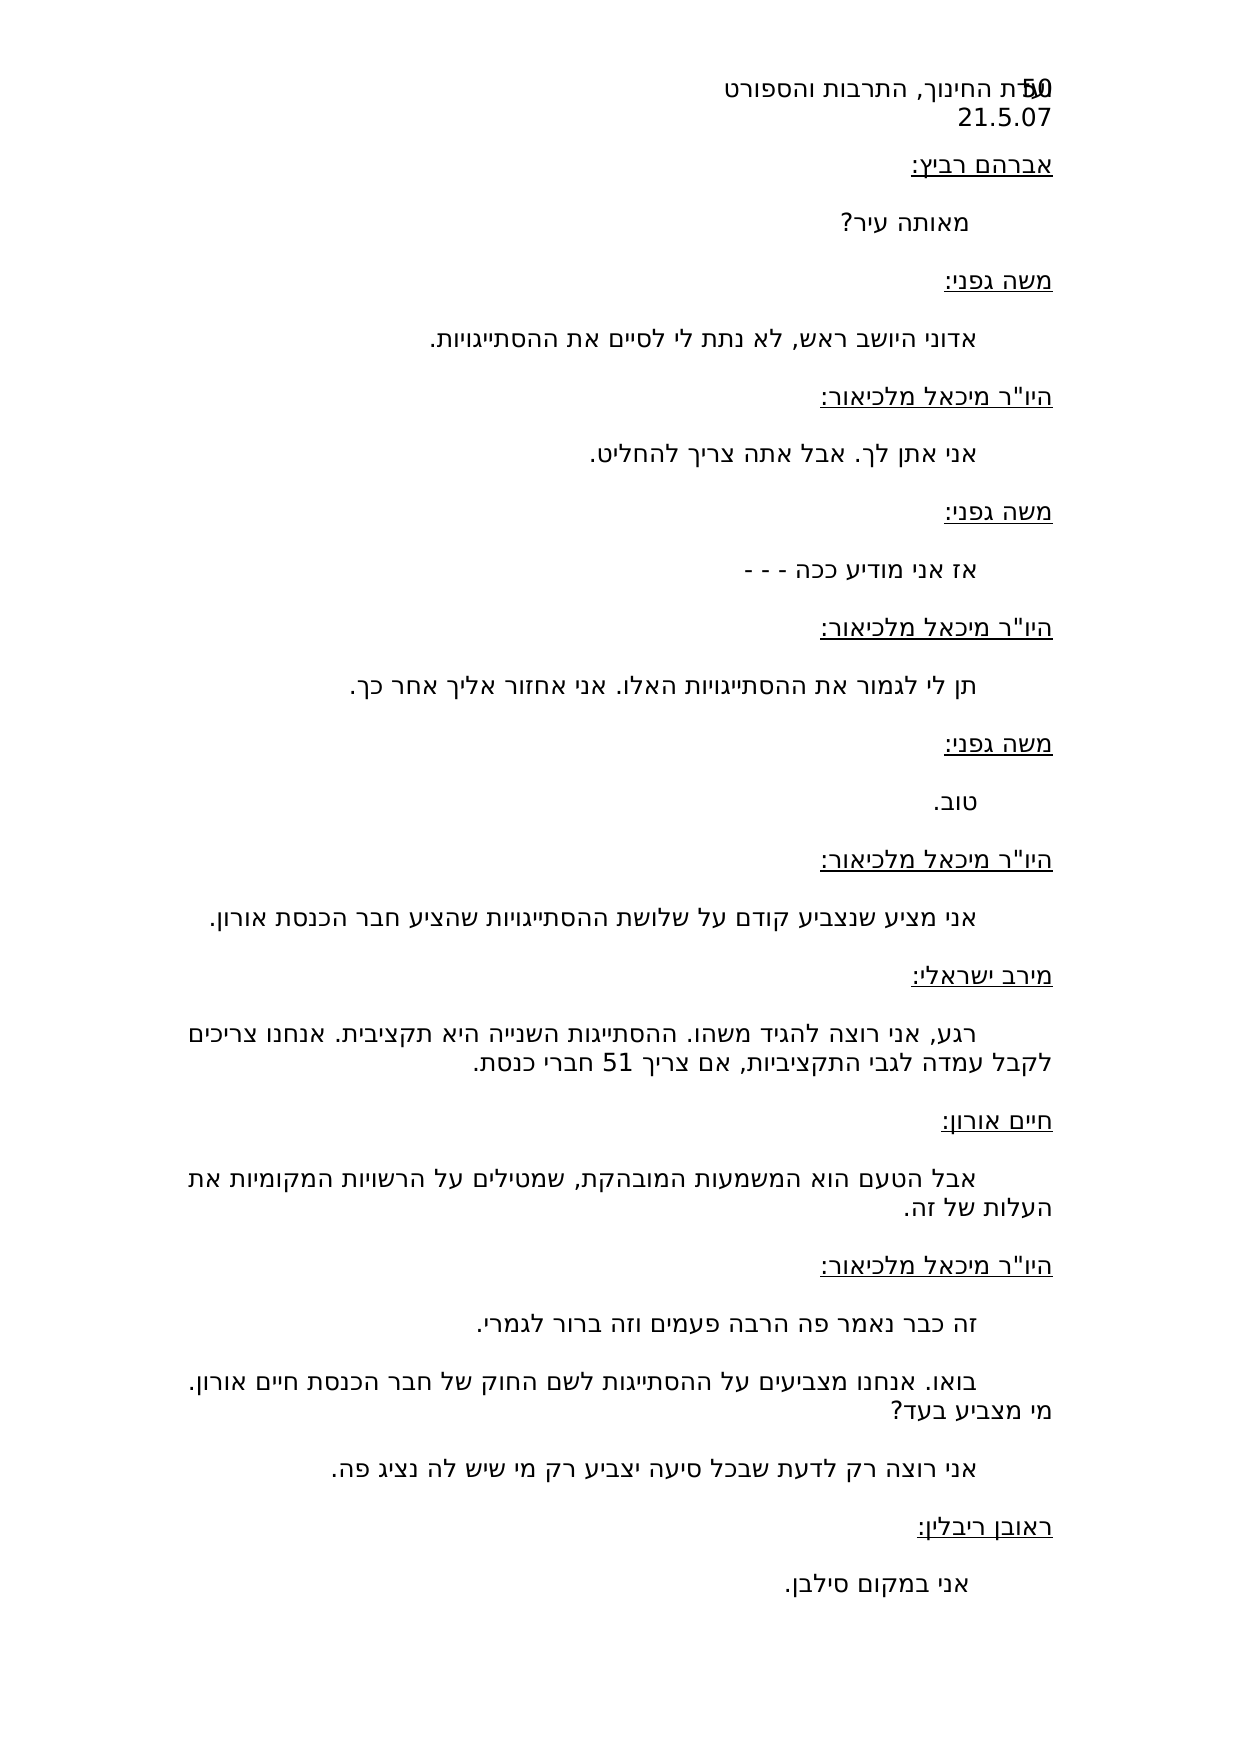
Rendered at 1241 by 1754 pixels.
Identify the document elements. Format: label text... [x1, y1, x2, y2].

text אני רוצה רק לדעת שבכל סיעה יצביע רק מי שיש לה נציג פה. [187, 1454, 1053, 1483]
text טוב. [187, 787, 1053, 816]
text היו"ר מיכאל מלכיאור: [187, 382, 1053, 411]
text אני במקום סילבן. [187, 1569, 1053, 1599]
text משה גפני: [187, 266, 1053, 295]
text אני מציע שנצביע קודם על שלושת ההסתייגויות שהציע חבר הכנסת אורון. [187, 903, 1053, 932]
text היו"ר מיכאל מלכיאור: [187, 845, 1053, 874]
text מאותה עיר? [187, 208, 1053, 237]
text משה גפני: [187, 497, 1053, 527]
text אדוני היושב ראש, לא נתת לי לסיים את ההסתייגויות. [187, 324, 1053, 353]
text : [187, 150, 1053, 179]
text אני אתן לך. אבל אתה צריך להחליט. [187, 439, 1053, 469]
text ראובן ריבלין: [187, 1512, 1053, 1541]
text תן לי לגמור את ההסתייגויות האלו. אני אחזור אליך אחר כך. [187, 671, 1053, 700]
text זה כבר נאמר פה הרבה פעמים וזה ברור לגמרי. [187, 1309, 1053, 1338]
text בואו. אנחנו מצביעים על ההסתייגות לשם החוק של חבר הכנסת חיים אורון. מי מצביע בעד? [187, 1367, 1053, 1425]
text היו"ר מיכאל מלכיאור: [187, 613, 1053, 642]
text רגע, אני רוצה להגיד משהו. ההסתייגות השנייה היא תקציבית. אנחנו צריכים לקבל עמדה לגבי התקציביות, אם צריך 51 חברי כנסת. [187, 1019, 1053, 1077]
text משה גפני: [187, 729, 1053, 758]
text חיים אורון: [187, 1106, 1053, 1135]
text מירב ישראלי: [187, 961, 1053, 990]
text היו"ר מיכאל מלכיאור: [187, 1251, 1053, 1280]
text אבל הטעם הוא המשמעות המובהקת, שמטילים על הרשויות המקומיות את העלות של זה. [187, 1164, 1053, 1222]
text אז אני מודיע ככה - - - [187, 555, 1053, 584]
